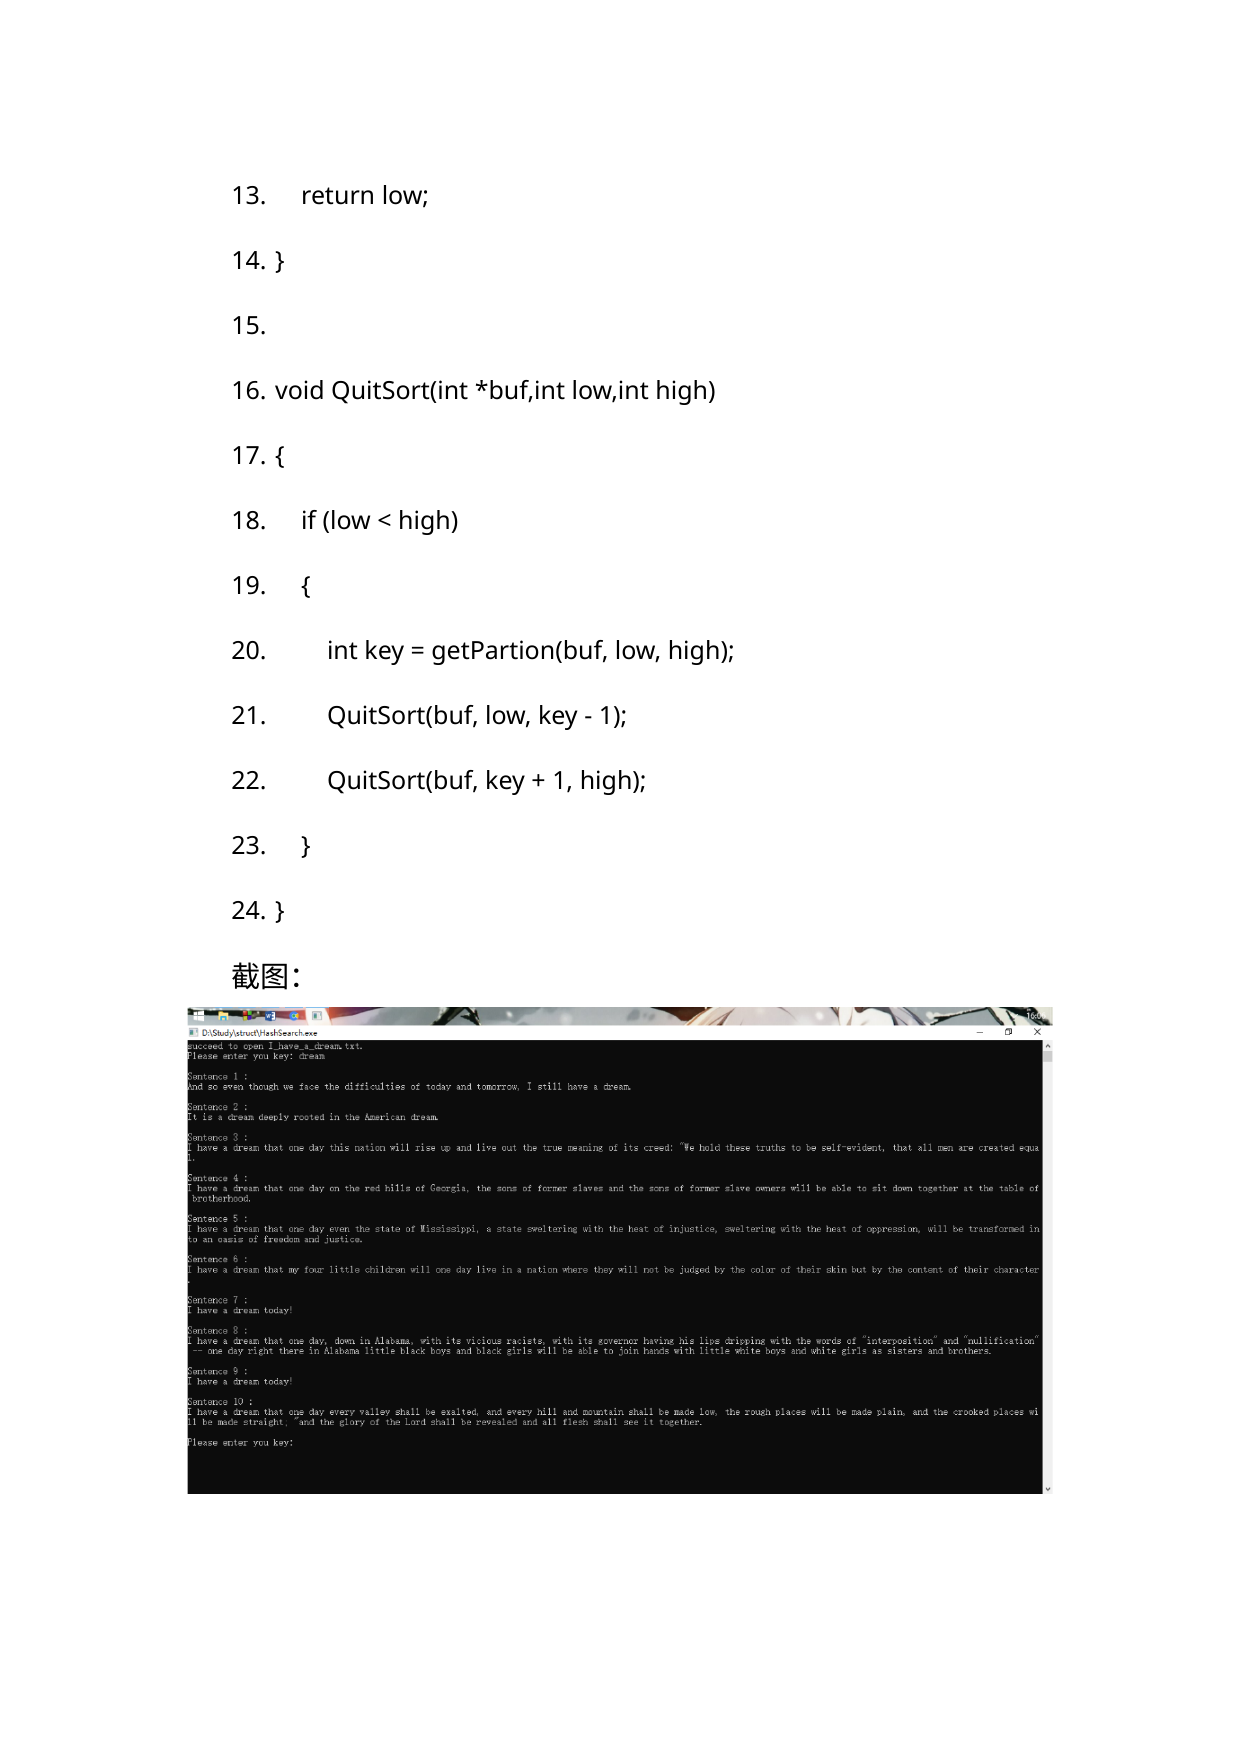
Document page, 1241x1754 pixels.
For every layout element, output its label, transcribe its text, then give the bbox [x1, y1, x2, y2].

list { [231, 552, 1053, 617]
list return low; [231, 162, 1053, 227]
list void QuitSort(int *buf,int low,int high) [231, 357, 1053, 422]
list } [231, 877, 1053, 942]
list } [231, 812, 1053, 877]
list if (low < high) [231, 487, 1053, 552]
list { [231, 422, 1053, 487]
list QuitSort(buf, low, key - 1); [231, 682, 1053, 747]
picture [187, 1007, 1053, 1494]
list } [231, 227, 1053, 292]
text 截图： [187, 942, 1053, 1007]
list int key = getPartion(buf, low, high); [231, 617, 1053, 682]
list QuitSort(buf, key + 1, high); [231, 747, 1053, 812]
